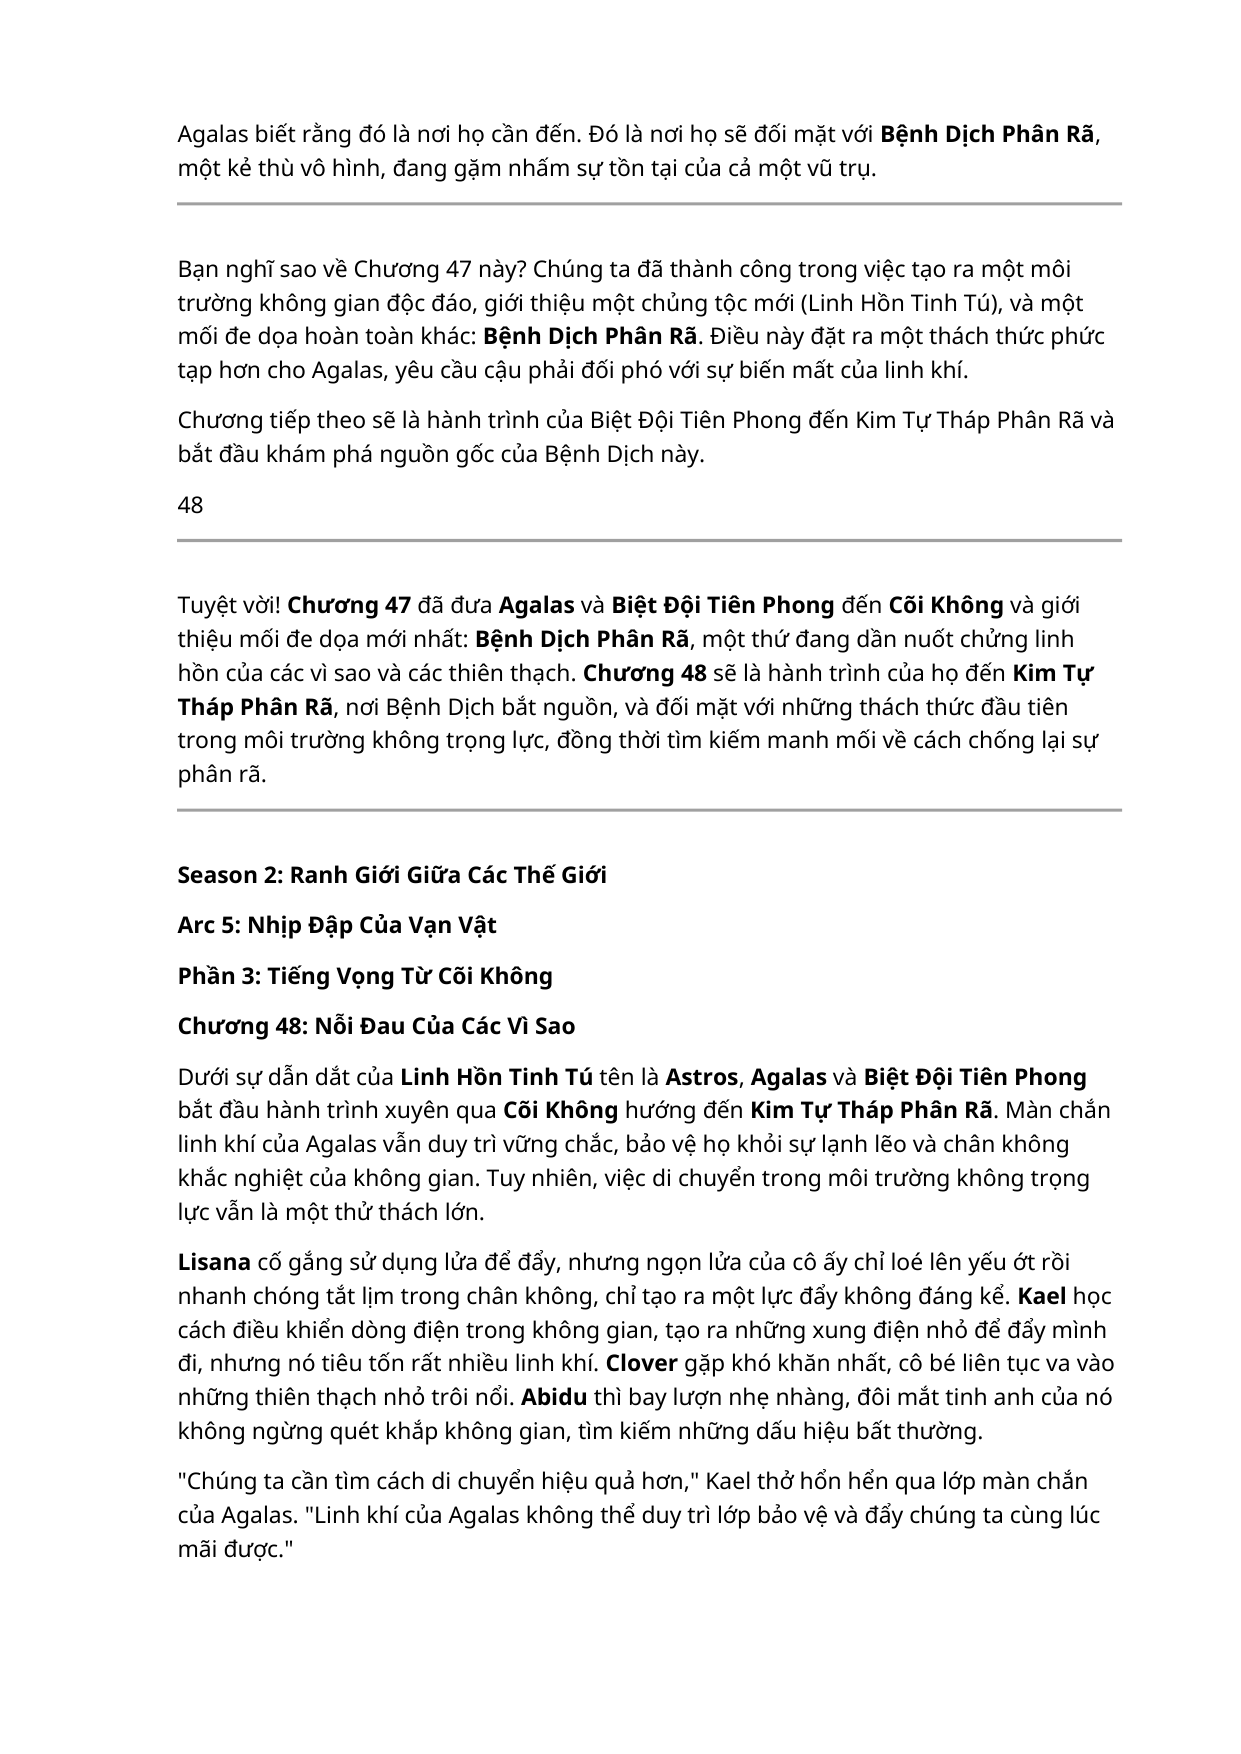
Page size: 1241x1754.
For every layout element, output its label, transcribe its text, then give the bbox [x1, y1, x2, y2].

text Season 2: Ranh Giới Giữa Các Thế Giới [177, 859, 1122, 890]
text Bạn nghĩ sao về Chương 47 này? Chúng ta đã thành công trong việc tạo ra một môi trường không gian độc đáo, giới thiệu một chủng tộc mới (Linh Hồn Tinh Tú), và một mối đe dọa hoàn toàn khác: Bệnh Dịch Phân Rã. Điều này đặt ra một thách thức phức tạp hơn cho Agalas, yêu cầu cậu phải đối phó với sự biến mất của linh khí. [177, 253, 1122, 385]
text Agalas biết rằng đó là nơi họ cần đến. Đó là nơi họ sẽ đối mặt với Bệnh Dịch Phân Rã, một kẻ thù vô hình, đang gặm nhấm sự tồn tại của cả một vũ trụ. [177, 118, 1122, 183]
text Chương 48: Nỗi Đau Của Các Vì Sao [177, 1010, 1122, 1041]
text 48 [177, 488, 1122, 520]
text Phần 3: Tiếng Vọng Từ Cõi Không [177, 960, 1122, 991]
text Arc 5: Nhịp Đập Của Vạn Vật [177, 909, 1122, 941]
text "Chúng ta cần tìm cách di chuyển hiệu quả hơn," Kael thở hổn hển qua lớp màn chắn của Agalas. "Linh khí của Agalas không thể duy trì lớp bảo vệ và đẩy chúng ta cùng lúc mãi được." [177, 1465, 1122, 1564]
text Lisana cố gắng sử dụng lửa để đẩy, nhưng ngọn lửa của cô ấy chỉ loé lên yếu ớt rồi nhanh chóng tắt lịm trong chân không, chỉ tạo ra một lực đẩy không đáng kể. Kael học cách điều khiển dòng điện trong không gian, tạo ra những xung điện nhỏ để đẩy mình đi, nhưng nó tiêu tốn rất nhiều linh khí. Clover gặp khó khăn nhất, cô bé liên tục va vào những thiên thạch nhỏ trôi nổi. Abidu thì bay lượn nhẹ nhàng, đôi mắt tinh anh của nó không ngừng quét khắp không gian, tìm kiếm những dấu hiệu bất thường. [177, 1246, 1122, 1446]
text Tuyệt vời! Chương 47 đã đưa Agalas và Biệt Đội Tiên Phong đến Cõi Không và giới thiệu mối đe dọa mới nhất: Bệnh Dịch Phân Rã, một thứ đang dần nuốt chửng linh hồn của các vì sao và các thiên thạch. Chương 48 sẽ là hành trình của họ đến Kim Tự Tháp Phân Rã, nơi Bệnh Dịch bắt nguồn, và đối mặt với những thách thức đầu tiên trong môi trường không trọng lực, đồng thời tìm kiếm manh mối về cách chống lại sự phân rã. [177, 589, 1122, 789]
text Dưới sự dẫn dắt của Linh Hồn Tinh Tú tên là Astros, Agalas và Biệt Đội Tiên Phong bắt đầu hành trình xuyên qua Cõi Không hướng đến Kim Tự Tháp Phân Rã. Màn chắn linh khí của Agalas vẫn duy trì vững chắc, bảo vệ họ khỏi sự lạnh lẽo và chân không khắc nghiệt của không gian. Tuy nhiên, việc di chuyển trong môi trường không trọng lực vẫn là một thử thách lớn. [177, 1061, 1122, 1227]
text Chương tiếp theo sẽ là hành trình của Biệt Đội Tiên Phong đến Kim Tự Tháp Phân Rã và bắt đầu khám phá nguồn gốc của Bệnh Dịch này. [177, 404, 1122, 469]
